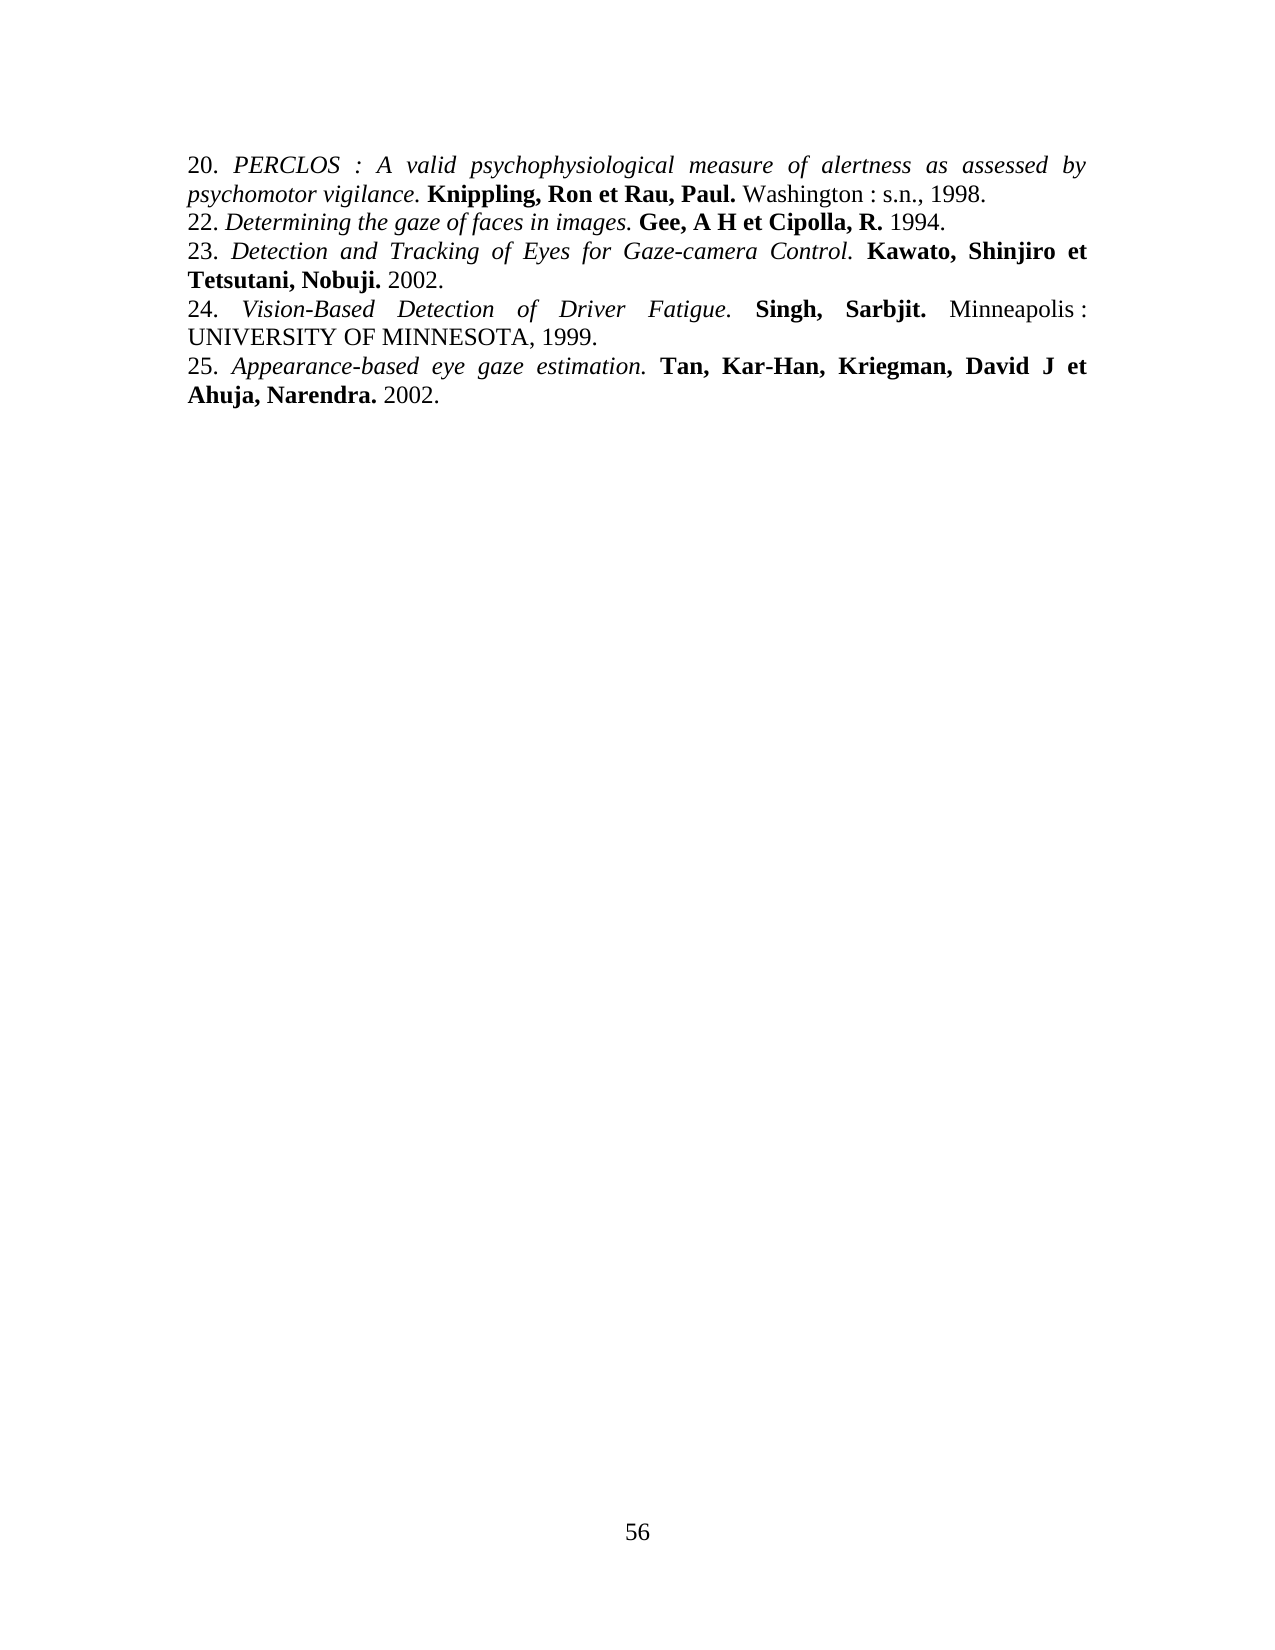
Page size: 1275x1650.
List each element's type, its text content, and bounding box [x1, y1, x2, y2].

text 25. Appearance-based eye gaze estimation. Tan, Kar-Han, Kriegman, David J et Ahuja, Narendra. 2002. [187, 351, 1087, 409]
text 20. PERCLOS : A valid psychophysiological measure of alertness as assessed by psychomotor vigilance. Knippling, Ron et Rau, Paul. Washington : s.n., 1998. [187, 150, 1087, 207]
text 24. Vision-Based Detection of Driver Fatigue. Singh, Sarbjit. Minneapolis : UNIVERSITY OF MINNESOTA, 1999. [187, 294, 1087, 351]
text 23. Detection and Tracking of Eyes for Gaze-camera Control. Kawato, Shinjiro et Tetsutani, Nobuji. 2002. [187, 236, 1087, 294]
text 22. Determining the gaze of faces in images. Gee, A H et Cipolla, R. 1994. [187, 207, 1087, 236]
